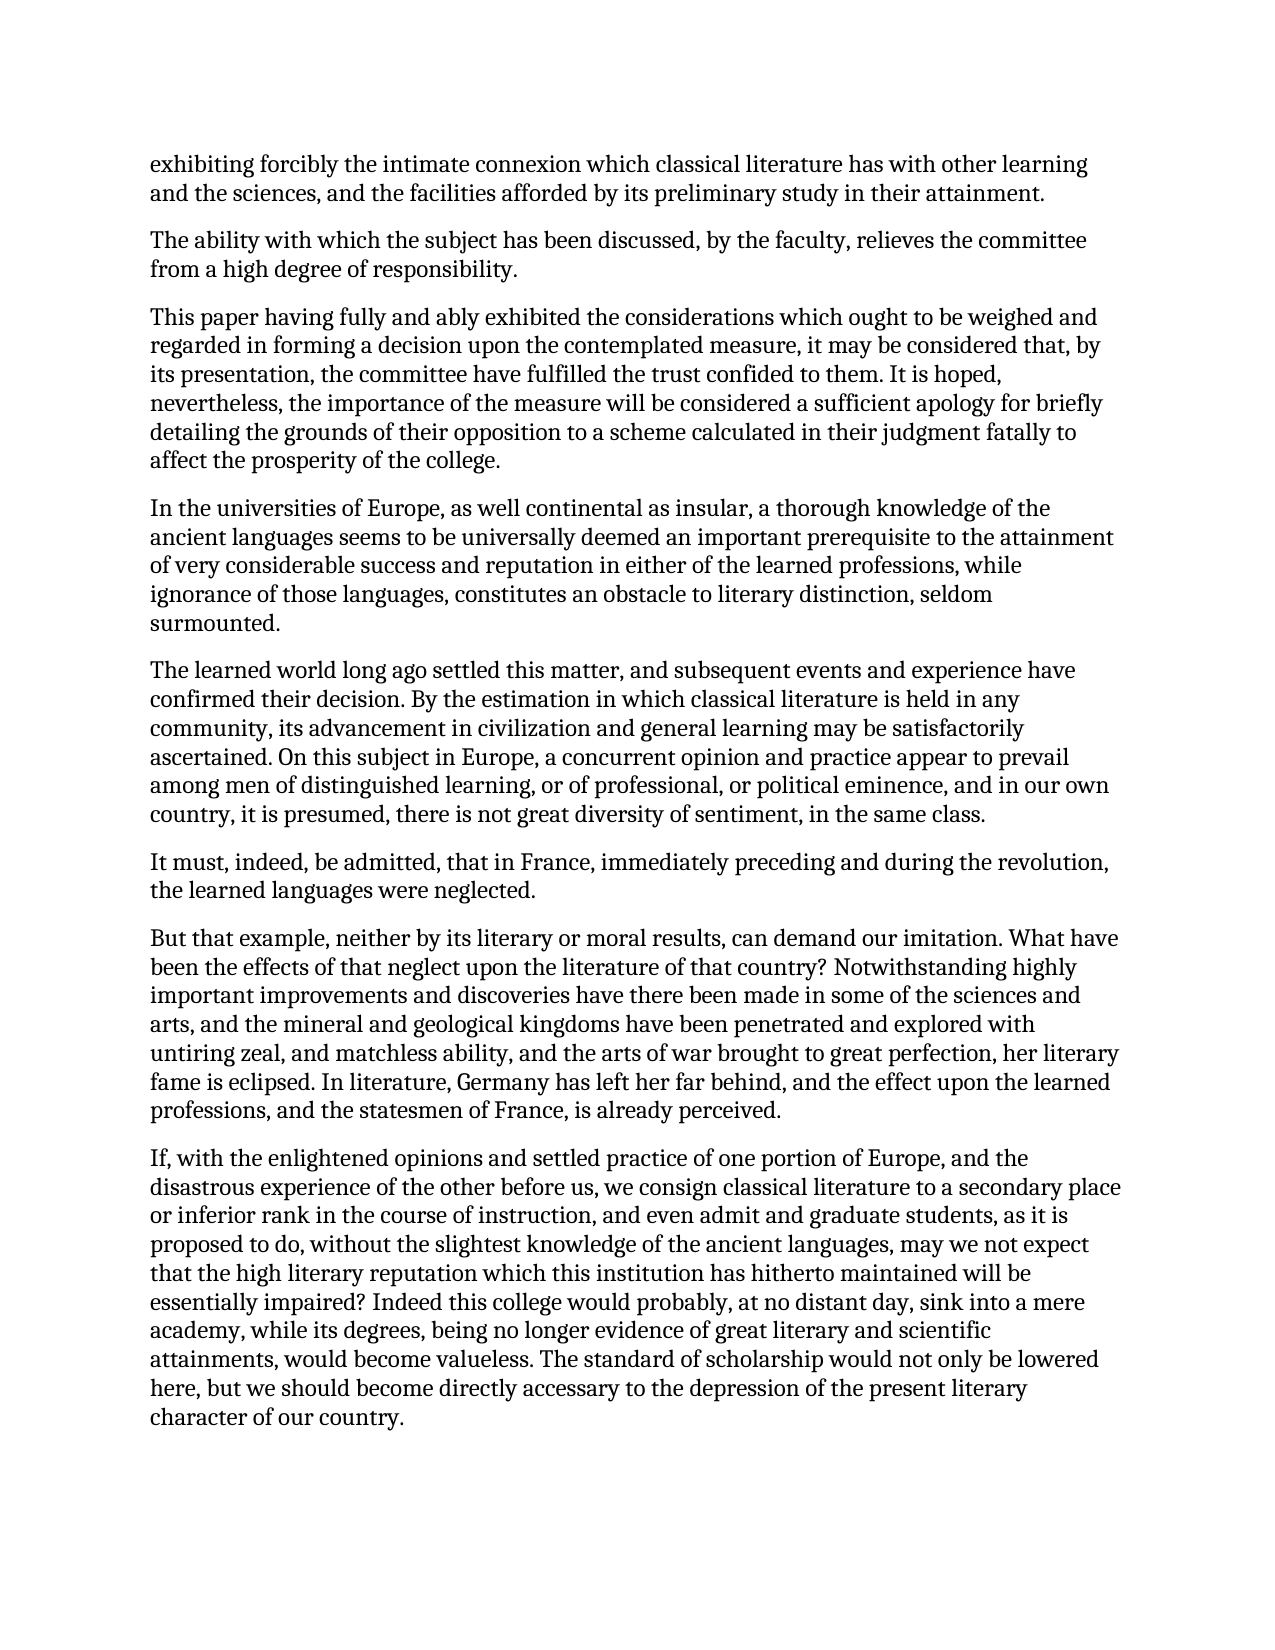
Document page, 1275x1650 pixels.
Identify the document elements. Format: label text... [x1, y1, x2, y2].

text In the universities of Europe, as well continental as insular, a thorough knowledge of the ancient languages seems to be universally deemed an important prerequisite to the attainment of very considerable success and reputation in either of the learned professions, while ignorance of those languages, constitutes an obstacle to literary distinction, seldom surmounted. [150, 494, 1125, 637]
text If, with the enlightened opinions and settled practice of one portion of Europe, and the disastrous experience of the other before us, we consign classical literature to a secondary place or inferior rank in the course of instruction, and even admit and graduate students, as it is proposed to do, without the slightest knowledge of the ancient languages, may we not expect that the high literary reputation which this institution has hitherto maintained will be essentially impaired? Indeed this college would probably, at no distant day, sink into a mere academy, while its degrees, being no longer evidence of great literary and scientific attainments, would become valueless. The standard of scholarship would not only be lowered here, but we should become directly accessary to the depression of the present literary character of our country. [150, 1144, 1125, 1431]
text The ability with which the subject has been discussed, by the faculty, relieves the committee from a high degree of responsibility. [150, 226, 1125, 284]
text It must, indeed, be admitted, that in France, immediately preceding and during the revolution, the learned languages were neglected. [150, 847, 1125, 905]
text The learned world long ago settled this matter, and subsequent events and experience have confirmed their decision. By the estimation in which classical literature is held in any community, its advancement in civilization and general learning may be satisfactorily ascertained. On this subject in Europe, a concurrent opinion and practice appear to prevail among men of distinguished learning, or of professional, or political eminence, and in our own country, it is presumed, there is not great diversity of sentiment, in the same class. [150, 656, 1125, 829]
text But that example, neither by its literary or moral results, can demand our imitation. What have been the effects of that neglect upon the literature of that country? Notwithstanding highly important improvements and discoveries have there been made in some of the sciences and arts, and the mineral and geological kingdoms have been penetrated and explored with untiring zeal, and matchless ability, and the arts of war brought to great perfection, her literary fame is eclipsed. In literature, Germany has left her far behind, and the effect upon the learned professions, and the statesmen of France, is already perceived. [150, 924, 1125, 1125]
text This paper having fully and ably exhibited the considerations which ought to be weighed and regarded in forming a decision upon the contemplated measure, it may be considered that, by its presentation, the committee have fulfilled the trust confided to them. It is hoped, nevertheless, the importance of the measure will be considered a sufficient apology for briefly detailing the grounds of their opposition to a scheme calculated in their judgment fatally to affect the prosperity of the college. [150, 302, 1125, 475]
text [150, 150, 1125, 207]
